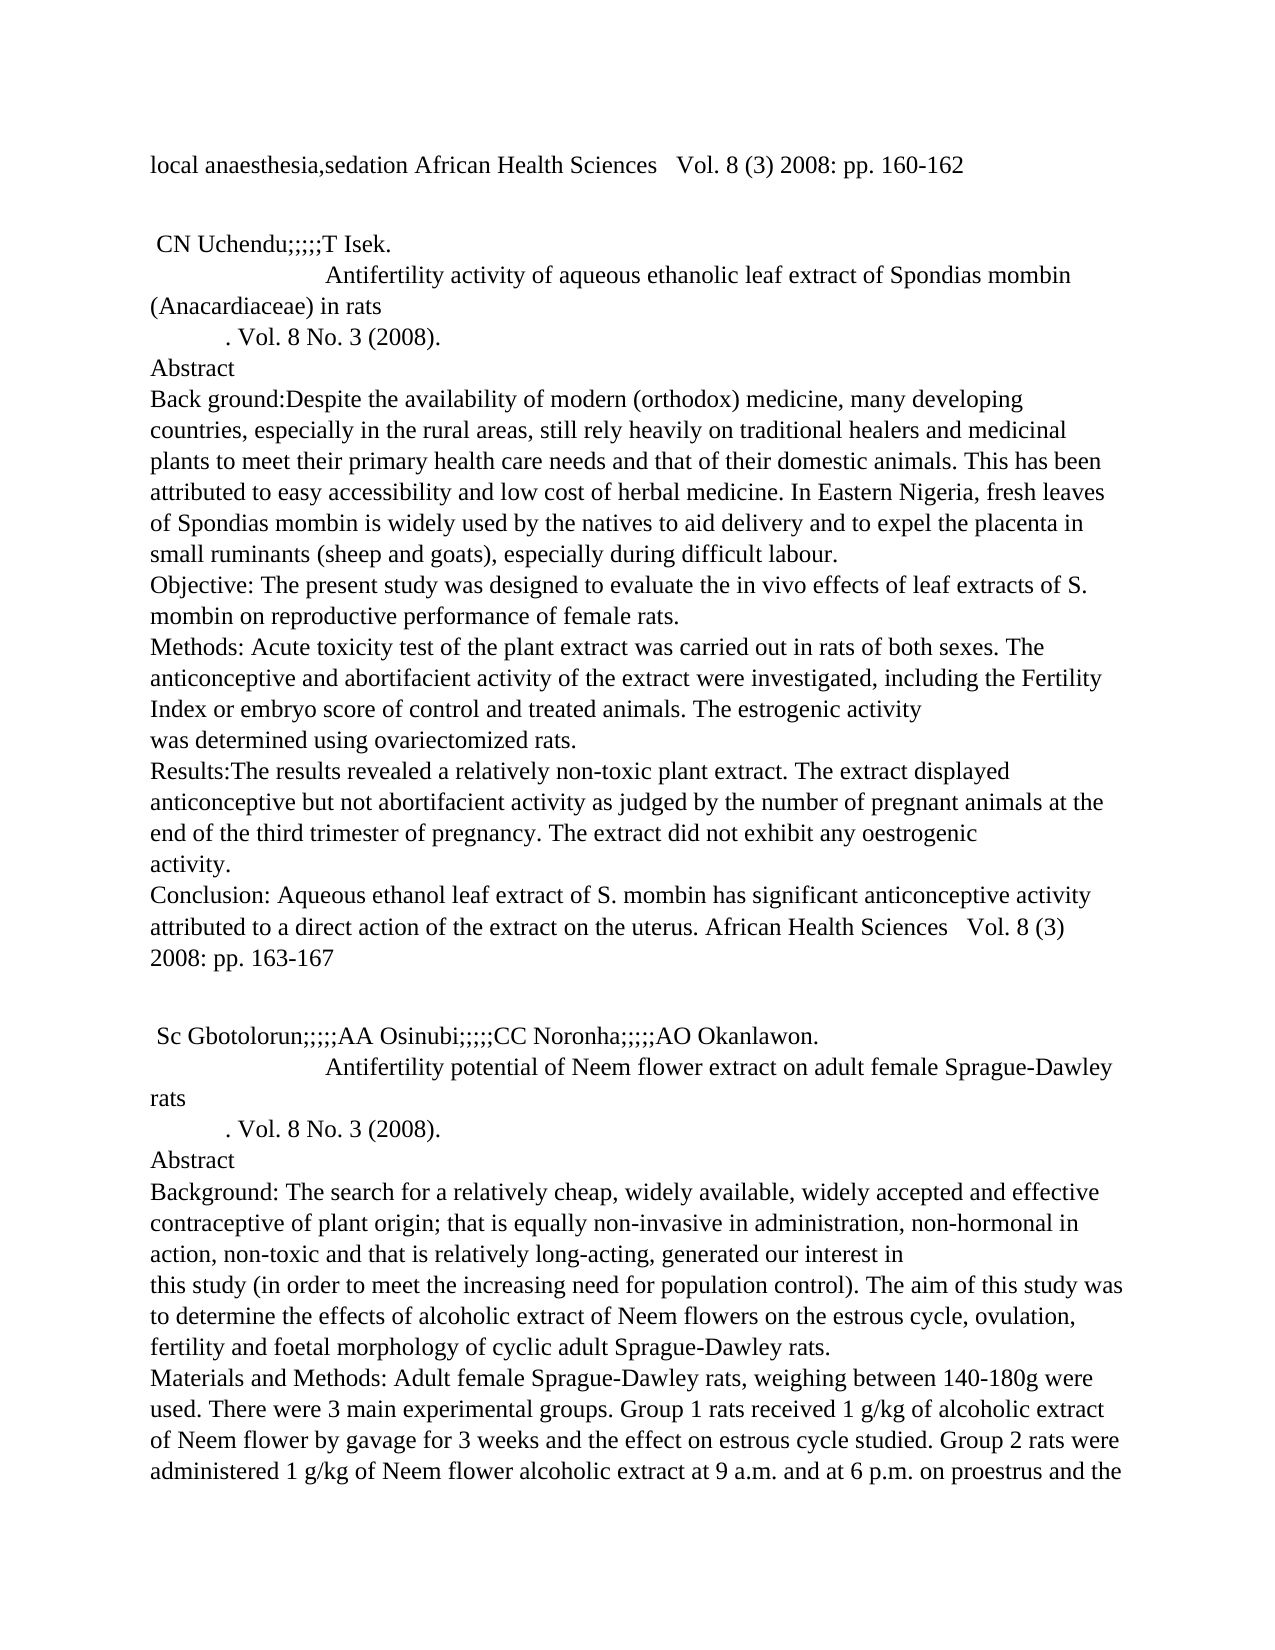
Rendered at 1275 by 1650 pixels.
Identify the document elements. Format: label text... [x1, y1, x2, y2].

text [150, 1021, 1125, 1485]
text CN Uchendu;;;;;T Isek. Antifertility activity of aqueous ethanolic leaf extract of Spondias mombin (Anacardiaceae) in rats . Vol. 8 No. 3 (2008). Abstract Back ground:Despite the availability of modern (orthodox) medicine, many developing countries, especially in the rural areas, still rely heavily on traditional healers and medicinal plants to meet their primary health care needs and that of their domestic animals. This has been attributed to easy accessibility and low cost of herbal medicine. In Eastern Nigeria, fresh leaves of Spondias mombin is widely used by the natives to aid delivery and to expel the placenta in small ruminants (sheep and goats), especially during difficult labour. Objective: The present study was designed to evaluate the in vivo effects of leaf extracts of S. mombin on reproductive performance of female rats. Methods: Acute toxicity test of the plant extract was carried out in rats of both sexes. The anticonceptive and abortifacient activity of the extract were investigated, including the Fertility Index or embryo score of control and treated animals. The estrogenic activity was determined using ovariectomized rats. Results:The results revealed a relatively non-toxic plant extract. The extract displayed anticonceptive but not abortifacient activity as judged by the number of pregnant animals at the end of the third trimester of pregnancy. The extract did not exhibit any oestrogenic activity. Conclusion: Aqueous ethanol leaf extract of S. mombin has significant anticonceptive activity attributed to a direct action of the extract on the uterus. African Health Sciences Vol. 8 (3) 2008: pp. 163-167 [150, 229, 1125, 1002]
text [150, 150, 1125, 210]
